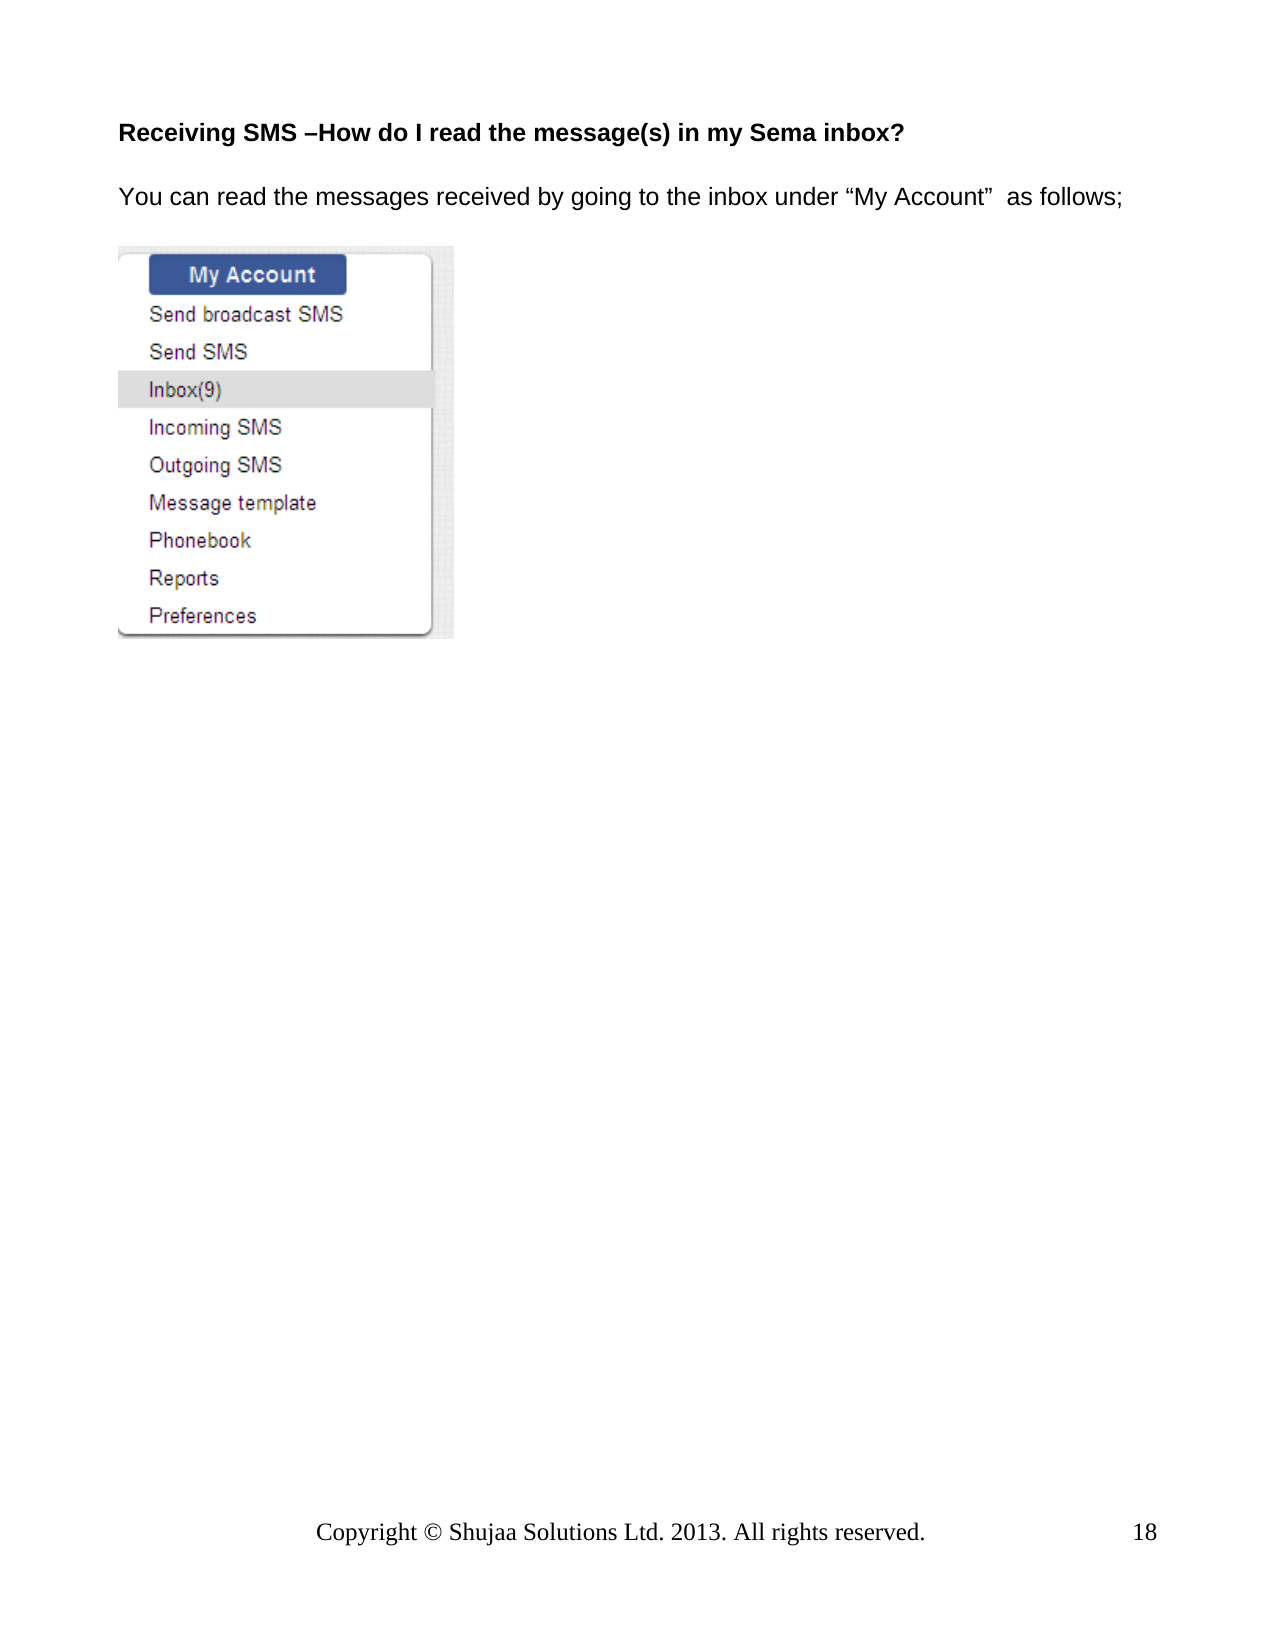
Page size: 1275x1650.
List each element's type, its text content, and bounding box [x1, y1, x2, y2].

picture [118, 246, 454, 639]
text Receiving SMS –How do I read the message(s) in my Sema inbox? [118, 118, 1157, 147]
text You can read the messages received by going to the inbox under “My Account” as follows; [118, 182, 1157, 211]
